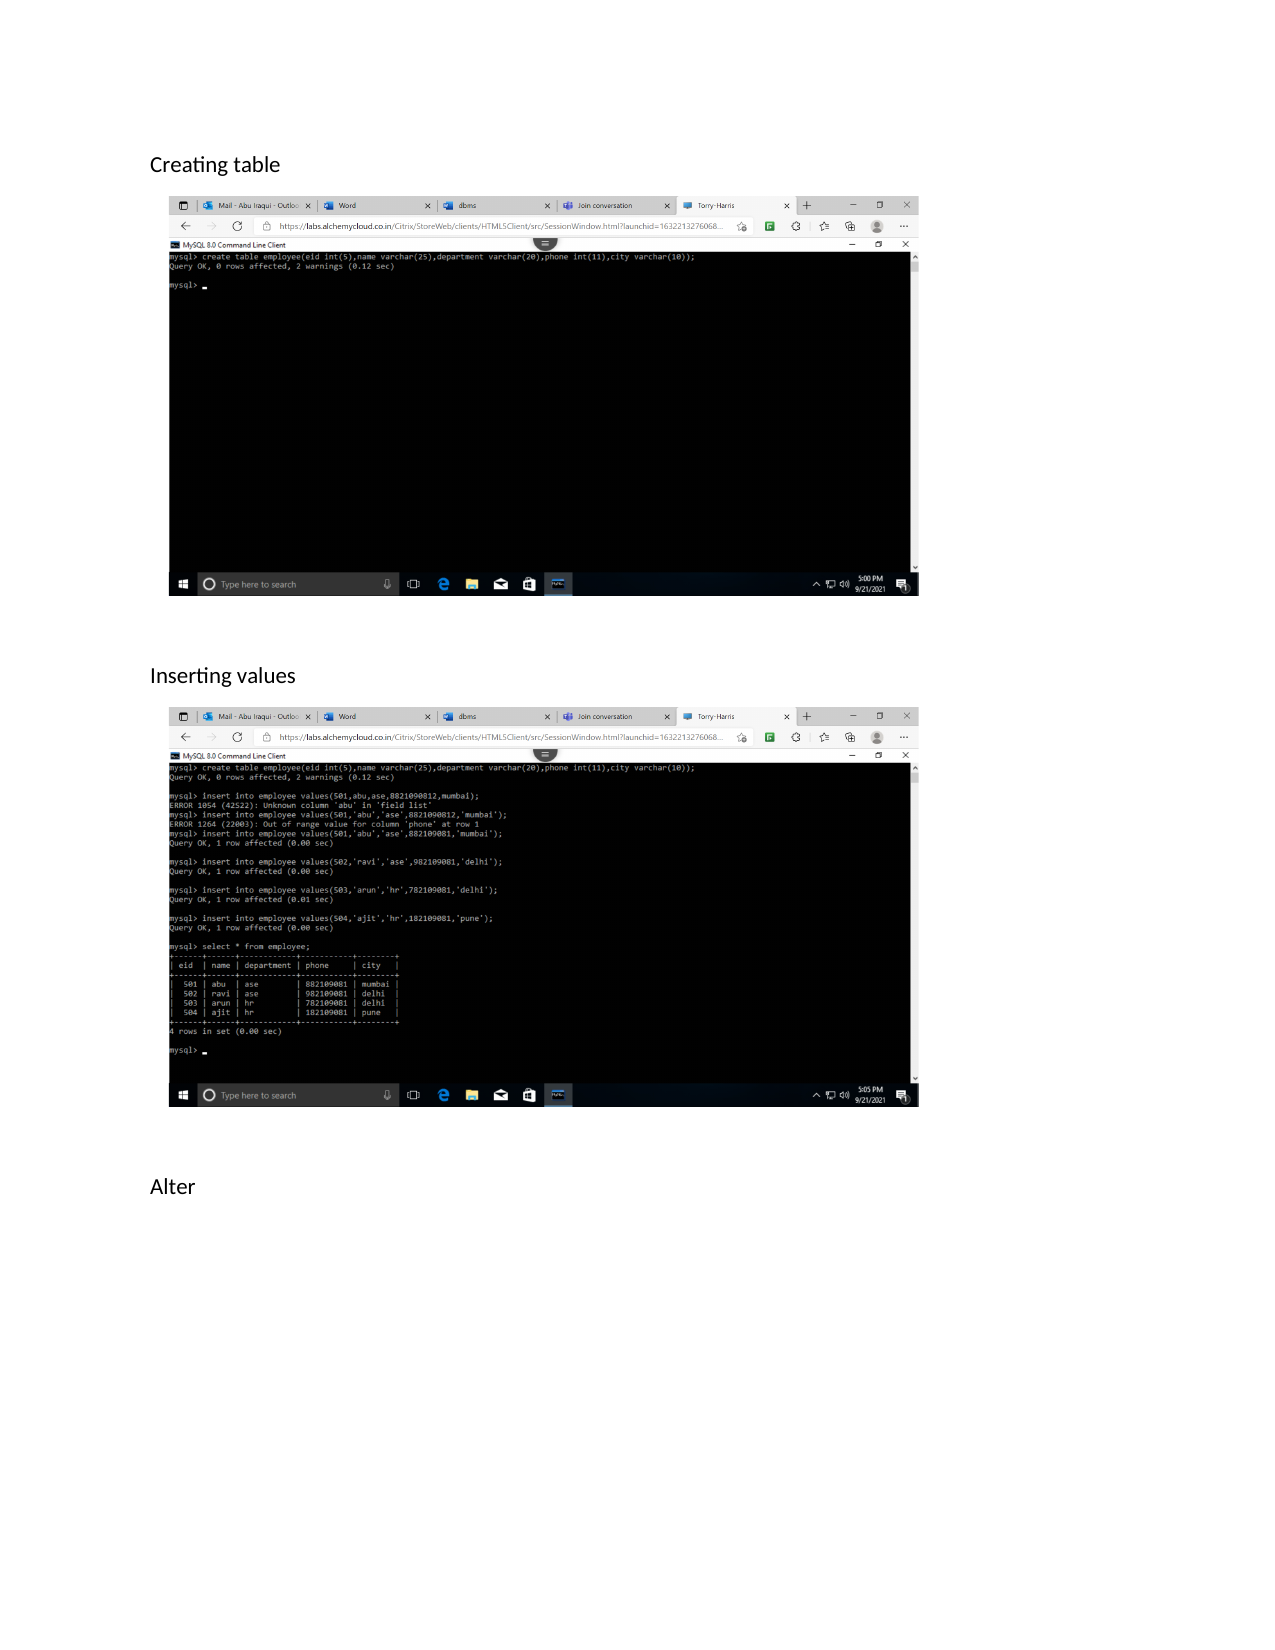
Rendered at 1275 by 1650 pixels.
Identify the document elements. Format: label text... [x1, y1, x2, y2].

text Alter [150, 1172, 1125, 1200]
text Creating table [150, 150, 1125, 178]
text Inserting values [150, 661, 1125, 689]
